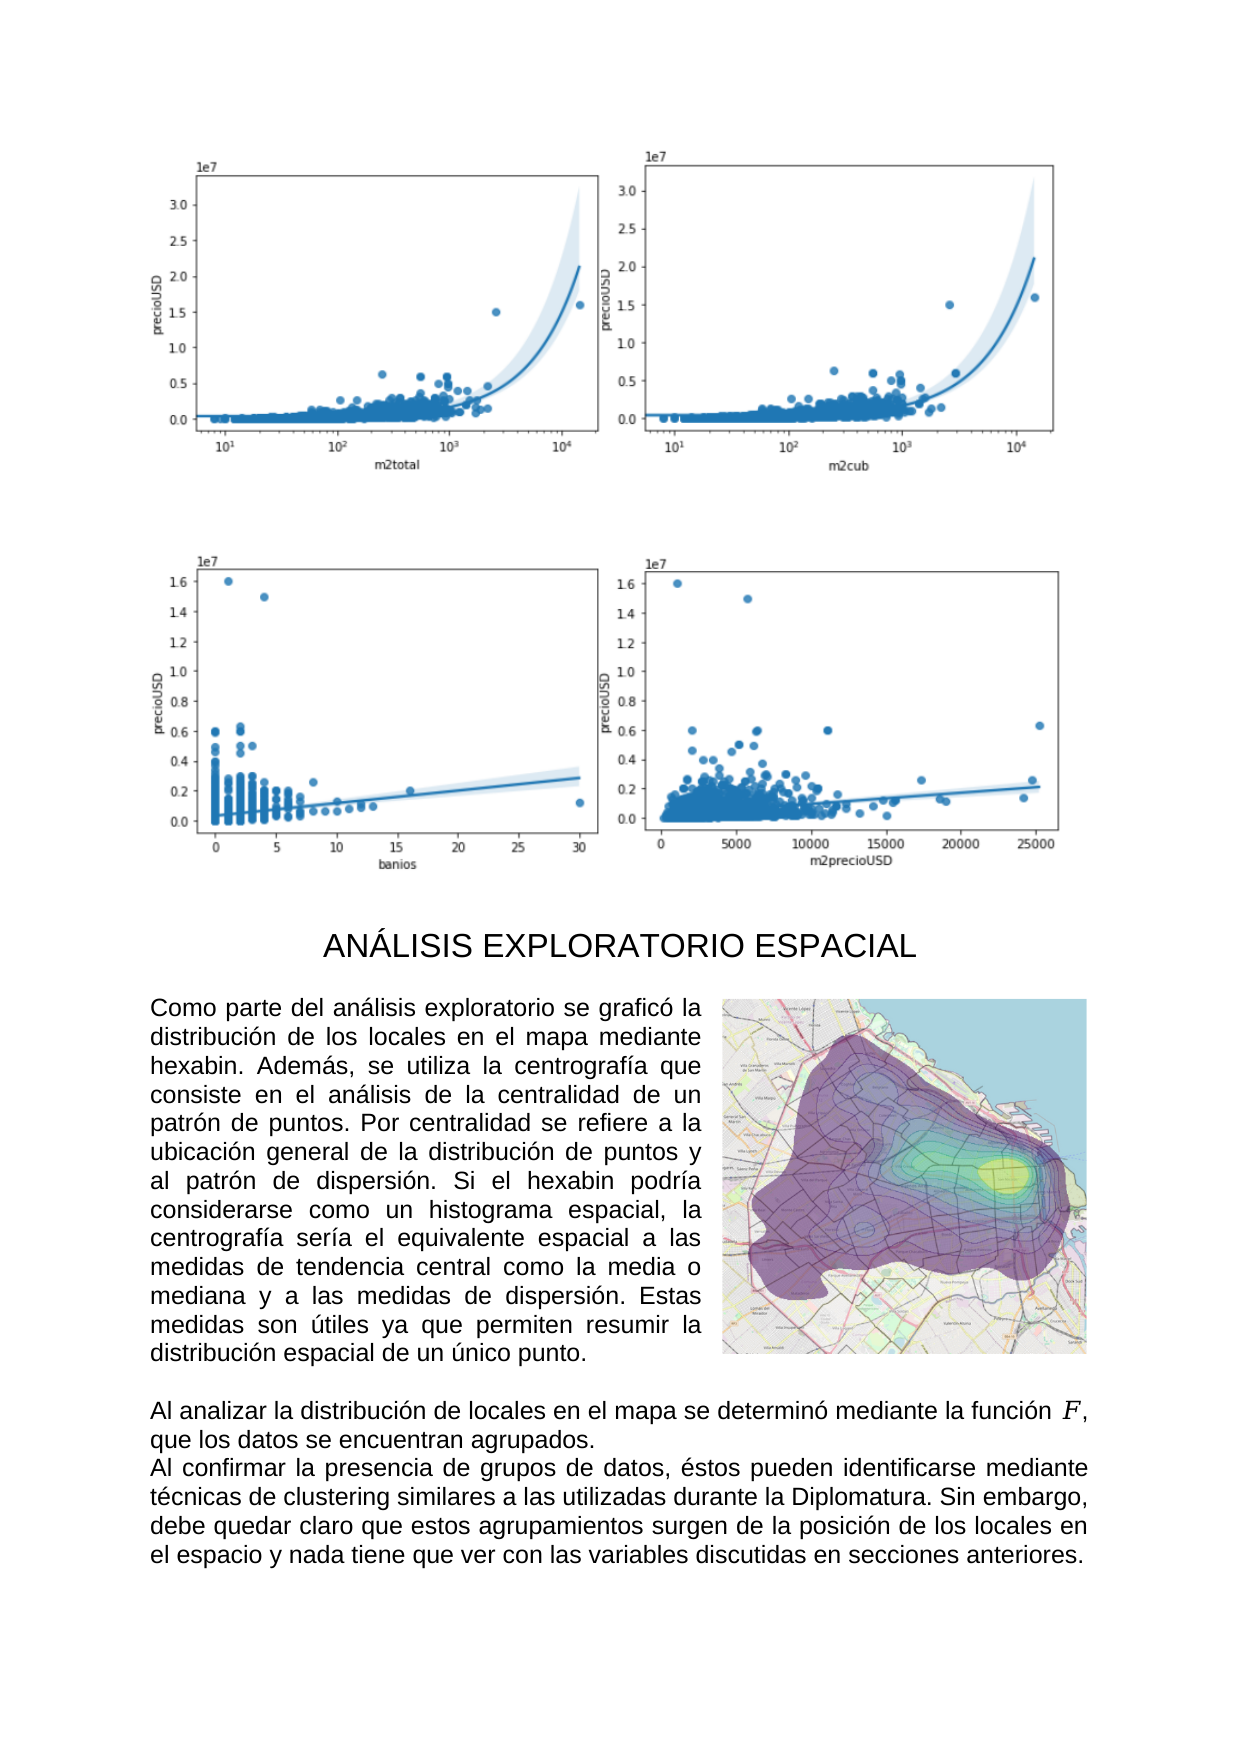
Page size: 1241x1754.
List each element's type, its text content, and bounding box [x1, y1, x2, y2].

text ANÁLISIS EXPLORATORIO ESPACIAL [150, 926, 1090, 964]
picture [150, 553, 1063, 871]
picture [721, 997, 1091, 1354]
picture [150, 150, 1060, 476]
text Al confirmar la presencia de grupos de datos, éstos pueden identificarse mediante técnicas de clustering similares a las utilizadas durante la Diplomatura. Sin embargo, debe quedar claro que estos agrupamientos surgen de la posición de los locales en el espacio y nada tiene que ver con las variables discutidas en secciones anteriores. [150, 1453, 1090, 1568]
text Al analizar la distribución de locales en el mapa se determinó mediante la función 𝐹, que los datos se encuentran agrupados. [150, 1396, 1090, 1453]
